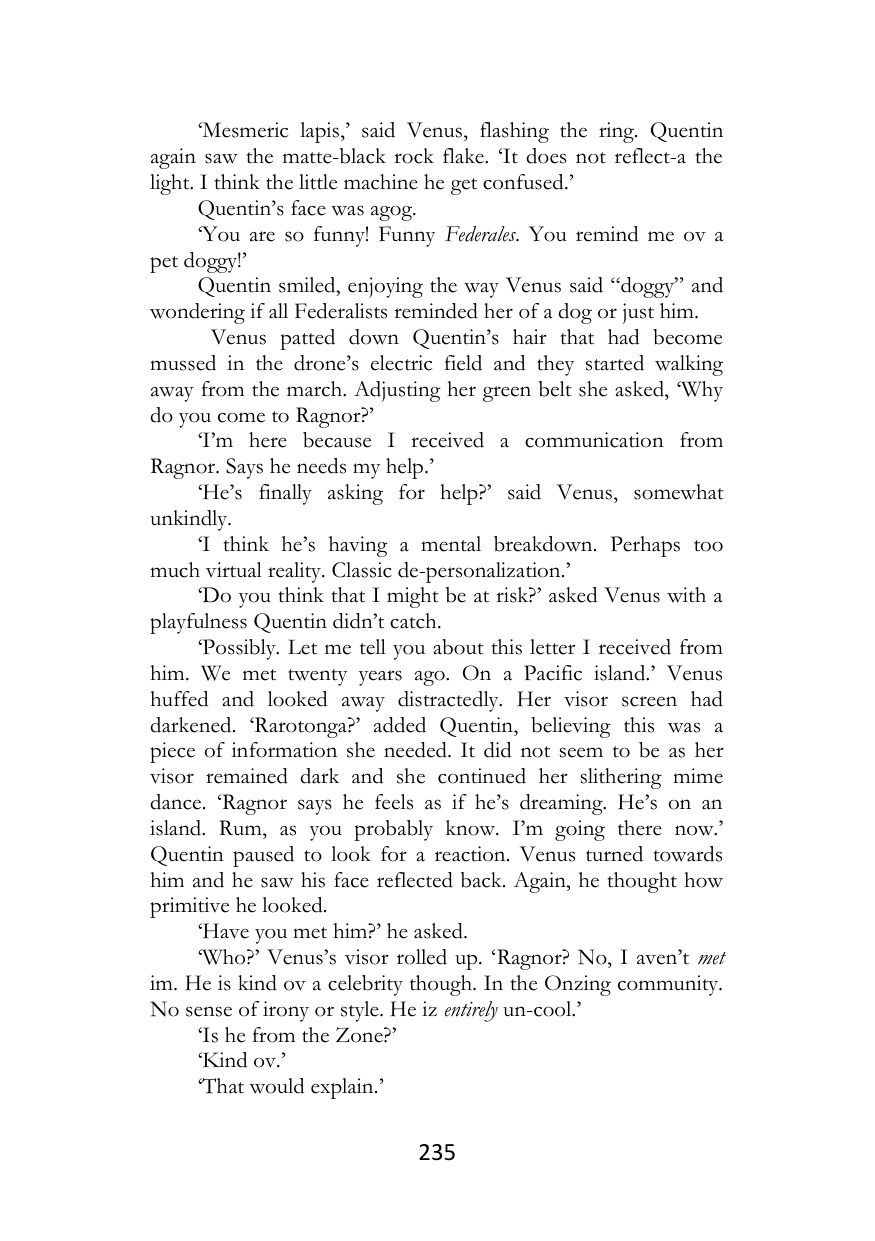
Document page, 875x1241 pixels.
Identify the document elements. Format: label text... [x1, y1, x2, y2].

text ‘He’s finally asking for help?’ said Venus, somewhat unkindly. [150, 480, 724, 531]
text Venus patted down Quentin’s hair that had become mussed in the drone’s electric field and they started walking away from the march. Adjusting her green belt she asked, ‘Why do you come to Ragnor?’ [150, 325, 724, 428]
text Quentin smiled, enjoying the way Venus said “doggy” and wondering if all Federalists reminded her of a dog or just him. [150, 273, 724, 325]
text ‘Possibly. Let me tell you about this letter I received from him. We met twenty years ago. On a Pacific island.’ Venus huffed and looked away distractedly. Her visor screen had darkened. ‘Rarotonga?’ added Quentin, believing this was a piece of information she needed. It did not seem to be as her visor remained dark and she continued her slithering mime dance. ‘Ragnor says he feels as if he’s dreaming. He’s on an island. Rum, as you probably know. I’m going there now.’ Quentin paused to look for a reaction. Venus turned towards him and he saw his face reflected back. Again, he thought how primitive he looked. [150, 635, 724, 919]
text ‘Do you think that I might be at risk?’ asked Venus with a playfulness Quentin didn’t catch. [150, 583, 724, 635]
text ‘Who?’ Venus’s visor rolled up. ‘Ragnor? No, I aven’t met im. He is kind ov a celebrity though. In the Onzing community. No sense of irony or style. He iz entirely un-cool.’ [150, 945, 724, 1022]
text ‘Kind ov.’ [150, 1048, 724, 1074]
text ‘That would explain.’ [150, 1074, 724, 1100]
text Quentin’s face was agog. [150, 196, 724, 221]
text ‘I’m here because I received a communication from Ragnor. Says he needs my help.’ [150, 428, 724, 480]
text ‘I think he’s having a mental breakdown. Perhaps too much virtual reality. Classic de-personalization.’ [150, 531, 724, 583]
text ‘Have you met him?’ he asked. [150, 919, 724, 945]
text ‘Is he from the Zone?’ [150, 1022, 724, 1048]
text ‘You are so funny! Funny Federales. You remind me ov a pet doggy!’ [150, 221, 724, 273]
text ‘Mesmeric lapis,’ said Venus, flashing the ring. Quentin again saw the matte-black rock flake. ‘It does not reflect-a the light. I think the little machine he get confused.’ [150, 118, 724, 196]
